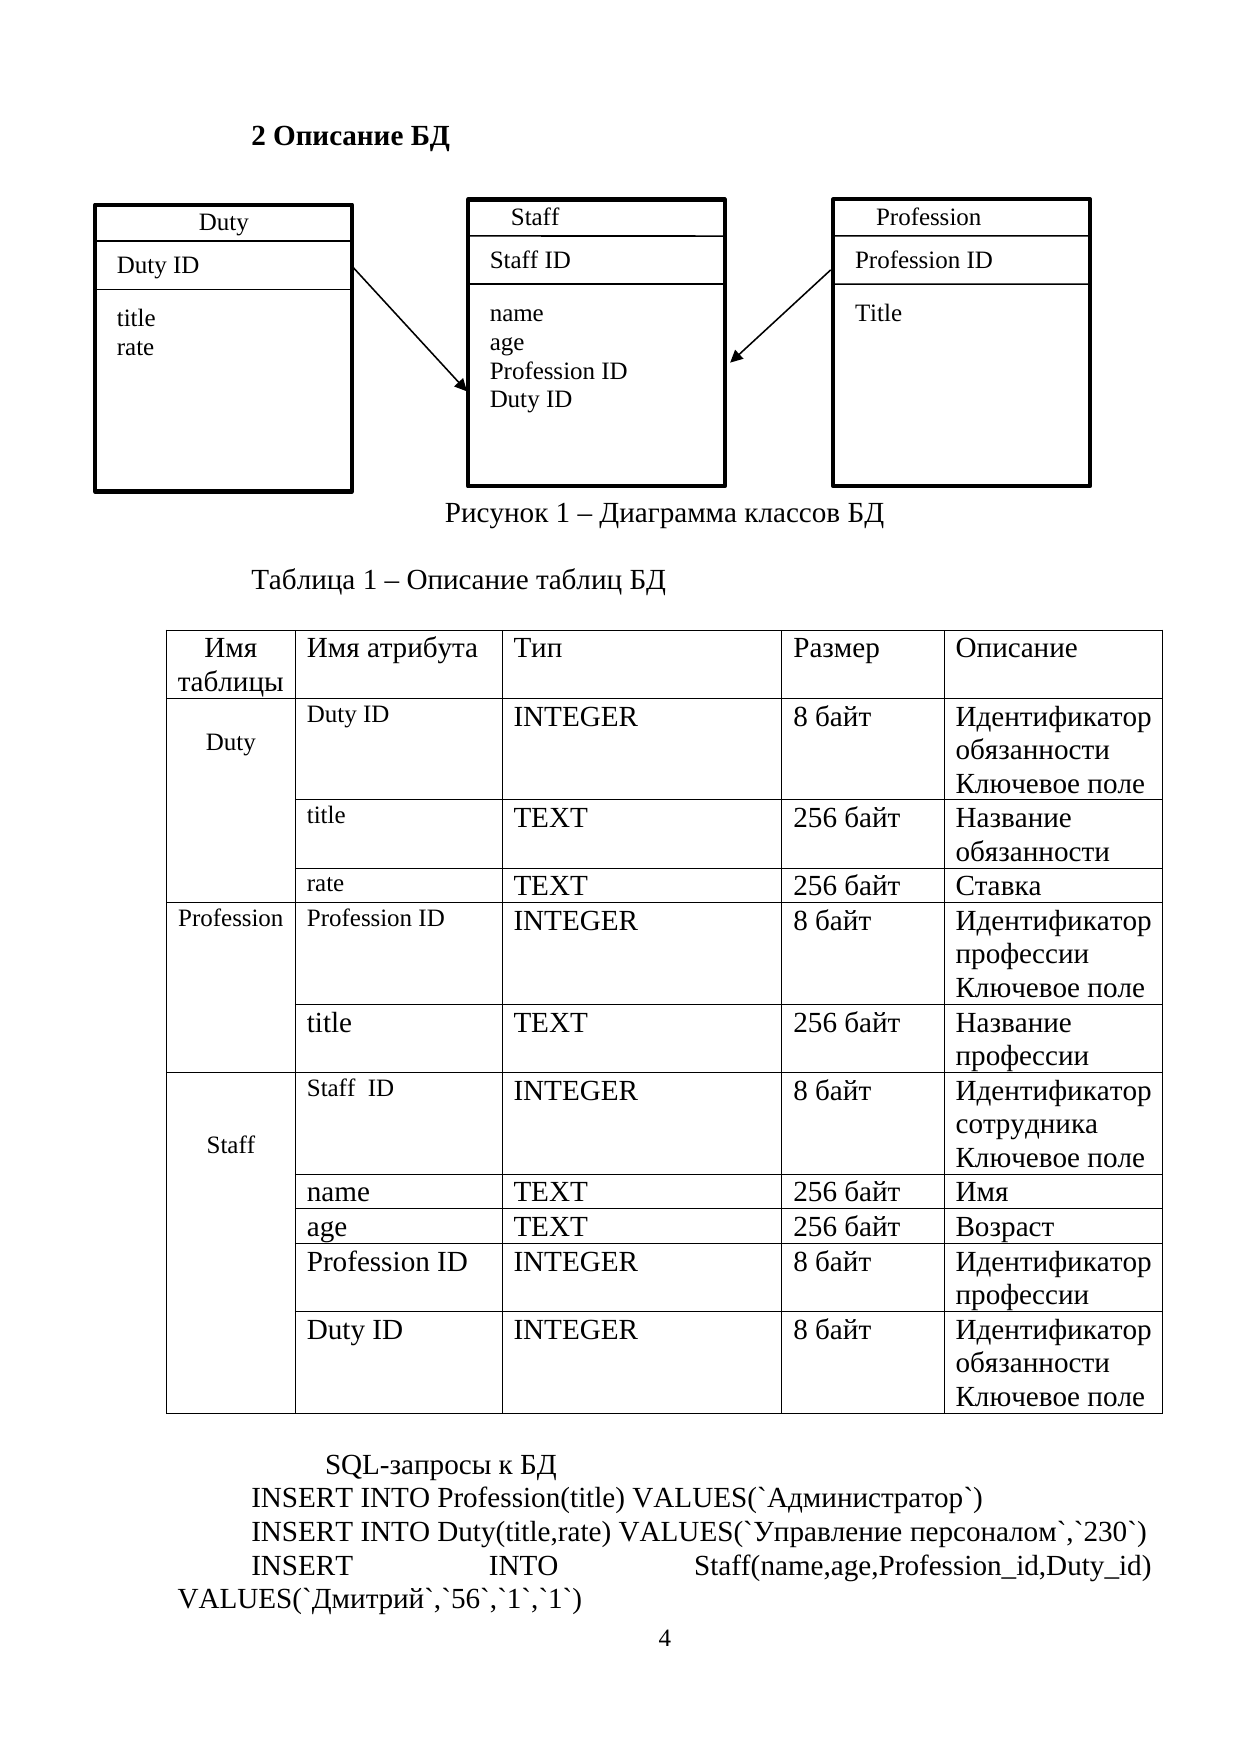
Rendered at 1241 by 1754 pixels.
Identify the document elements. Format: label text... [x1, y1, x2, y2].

table_cell Duty ID [296, 699, 502, 799]
table_cell TEXT [503, 1005, 781, 1072]
table_cell Идентификатор профессии Ключевое поле [945, 903, 1162, 1004]
table_cell TEXT [503, 869, 781, 902]
table_cell Duty ID [296, 1312, 502, 1412]
table_cell INTEGER [503, 1312, 781, 1412]
table_cell INTEGER [503, 1244, 781, 1311]
table_cell 256 байт [782, 1209, 944, 1243]
table_cell Ставка [945, 869, 1162, 902]
table_cell Возраст [945, 1209, 1162, 1243]
table_cell rate [296, 869, 502, 902]
text INSERT INTO Staff(name,age,Profession_id,Duty_id) VALUES(`Дмитрий`,`56`,`1`,`1`) [177, 1548, 1152, 1615]
table_header Имя таблицы [167, 631, 295, 698]
table_cell INTEGER [503, 1073, 781, 1173]
text INSERT INTO Duty(title,rate) VALUES(`Управление персоналом`,`230`) [177, 1514, 1152, 1548]
table_header Описание [945, 631, 1162, 698]
table_cell TEXT [503, 1209, 781, 1243]
table_cell 8 байт [782, 903, 944, 1004]
table_cell TEXT [503, 800, 781, 867]
table_cell 8 байт [782, 1244, 944, 1311]
text SQL-запросы к БД [251, 1447, 1152, 1481]
table_header Тип [503, 631, 781, 698]
table_cell name [296, 1175, 502, 1208]
table_cell 8 байт [782, 1312, 944, 1412]
table_cell INTEGER [503, 903, 781, 1004]
text INSERT INTO Profession(title) VALUES(`Администратор`) [177, 1481, 1152, 1514]
table_cell Profession ID [296, 903, 502, 1004]
table_cell 8 байт [782, 699, 944, 799]
table_cell title [296, 800, 502, 867]
table_header Имя атрибута [296, 631, 502, 698]
table_cell age [296, 1209, 502, 1243]
table_cell Название обязанности [945, 800, 1162, 867]
table_cell Идентификатор обязанности Ключевое поле [945, 699, 1162, 799]
table_cell Profession [167, 903, 295, 1072]
table_header Размер [782, 631, 944, 698]
text 2 Описание БД [177, 118, 1152, 152]
table_cell Profession ID [296, 1244, 502, 1311]
table_cell 8 байт [782, 1073, 944, 1173]
table_cell title [296, 1005, 502, 1072]
table_cell Идентификатор обязанности Ключевое поле [945, 1312, 1162, 1412]
table_cell 256 байт [782, 800, 944, 867]
table_cell Staff ID [296, 1073, 502, 1173]
table_cell Название профессии [945, 1005, 1162, 1072]
text Рисунок 1 – Диаграмма классов БД [177, 495, 1152, 529]
table_cell Duty [167, 699, 295, 902]
table_cell Staff [167, 1073, 295, 1412]
table_cell 256 байт [782, 1175, 944, 1208]
table_cell Имя [945, 1175, 1162, 1208]
table_cell 256 байт [782, 1005, 944, 1072]
table_cell TEXT [503, 1175, 781, 1208]
table_cell INTEGER [503, 699, 781, 799]
table_cell Идентификатор профессии [945, 1244, 1162, 1311]
table_cell 256 байт [782, 869, 944, 902]
text Таблица 1 – Описание таблиц БД [177, 562, 1152, 596]
table_cell Идентификатор сотрудника Ключевое поле [945, 1073, 1162, 1173]
